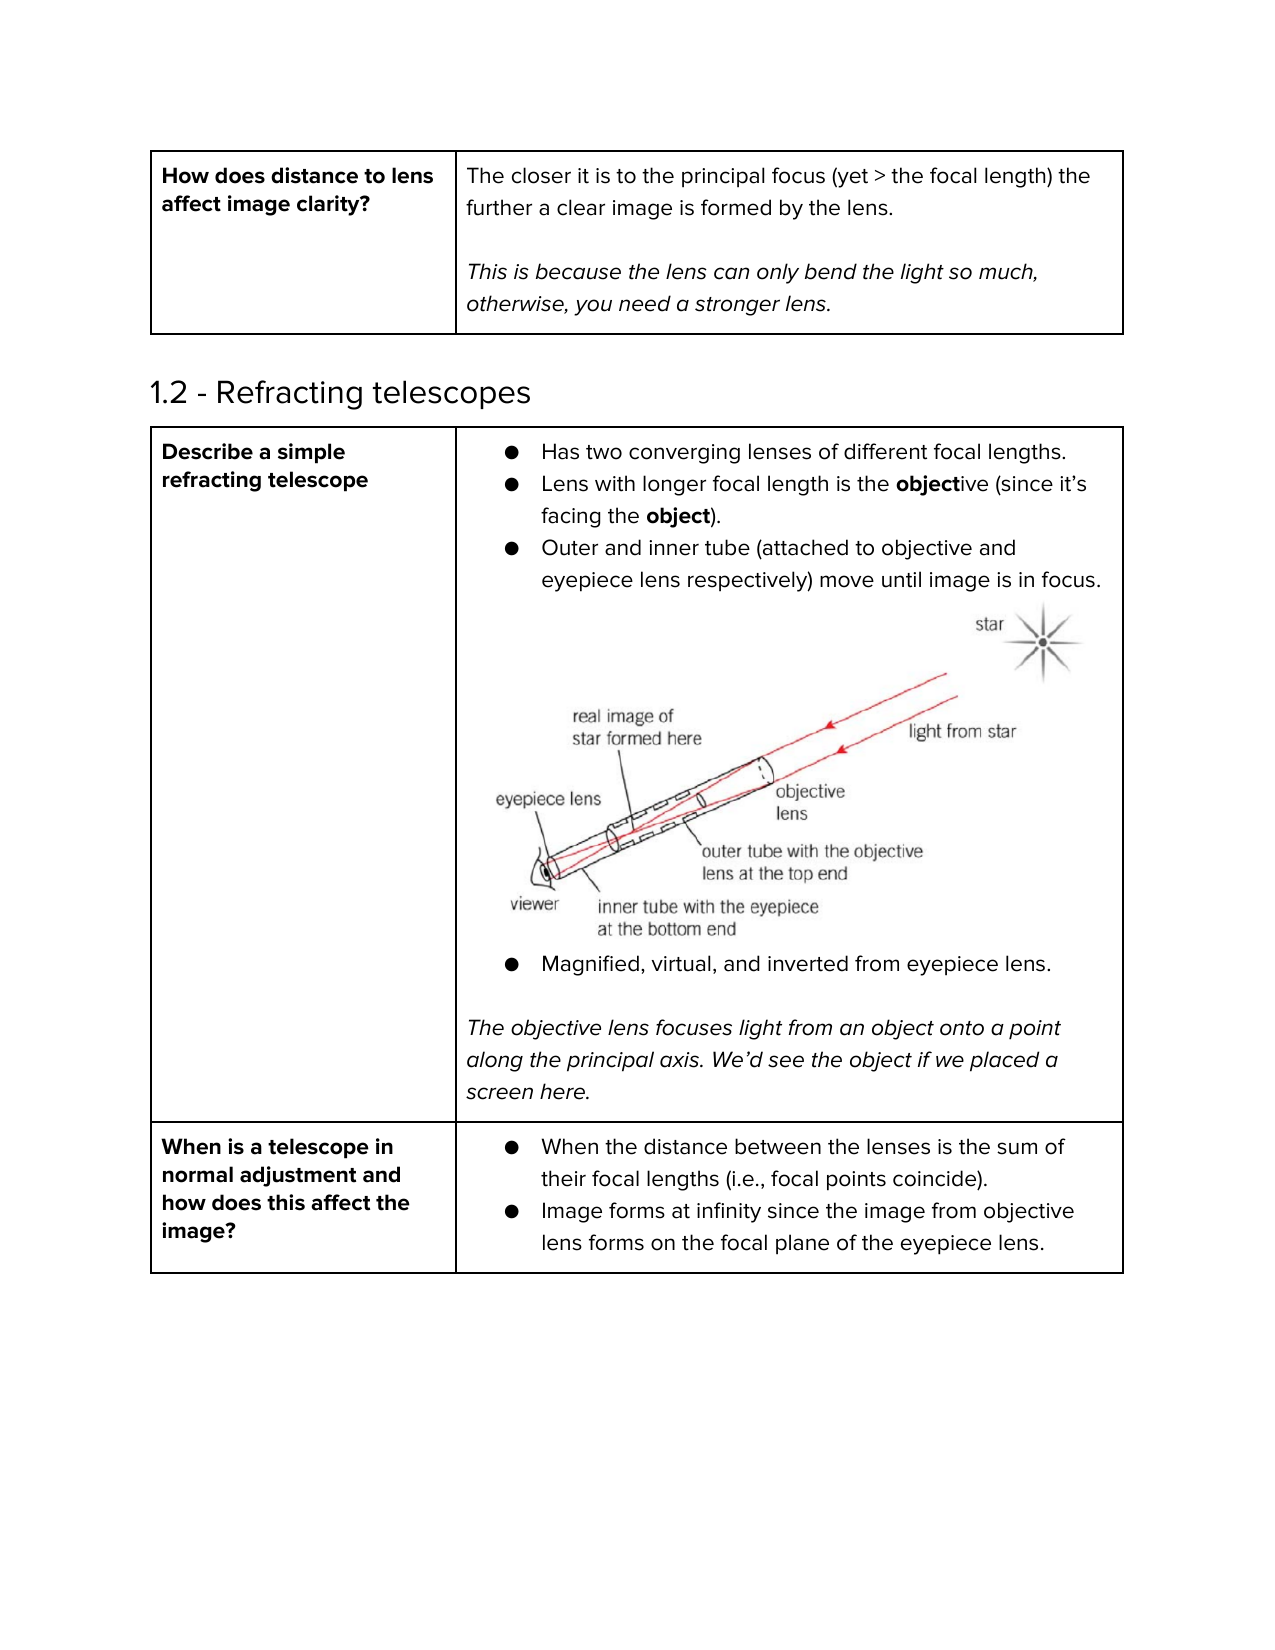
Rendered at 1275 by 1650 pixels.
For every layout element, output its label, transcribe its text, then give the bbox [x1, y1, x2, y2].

subtitle 1.2 - Refracting telescopes [150, 373, 1125, 413]
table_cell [457, 1123, 1122, 1272]
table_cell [152, 1123, 455, 1272]
table_cell The closer it is to the principal focus (yet > the focal length) the further a clear image is formed by the lens. This is because the lens can only bend the light so much, otherwise, you need a stronger lens. [457, 152, 1122, 333]
picture [490, 598, 1089, 947]
table_cell How does distance to lens affect image clarity? [152, 152, 455, 333]
table_header Describe a simple refracting telescope [152, 428, 455, 1121]
table_header Has two converging lenses of different focal lengths. Lens with longer focal length is the objective (since it’s facing the object). Outer and inner tube (attached to objective and eyepiece lens respectively) move until image is in focus. Magnified, virtual, and inverted from eyepiece lens. The objective lens focuses light from an object onto a point along the principal axis. We’d see the object if we placed a screen here. [457, 428, 1122, 1121]
